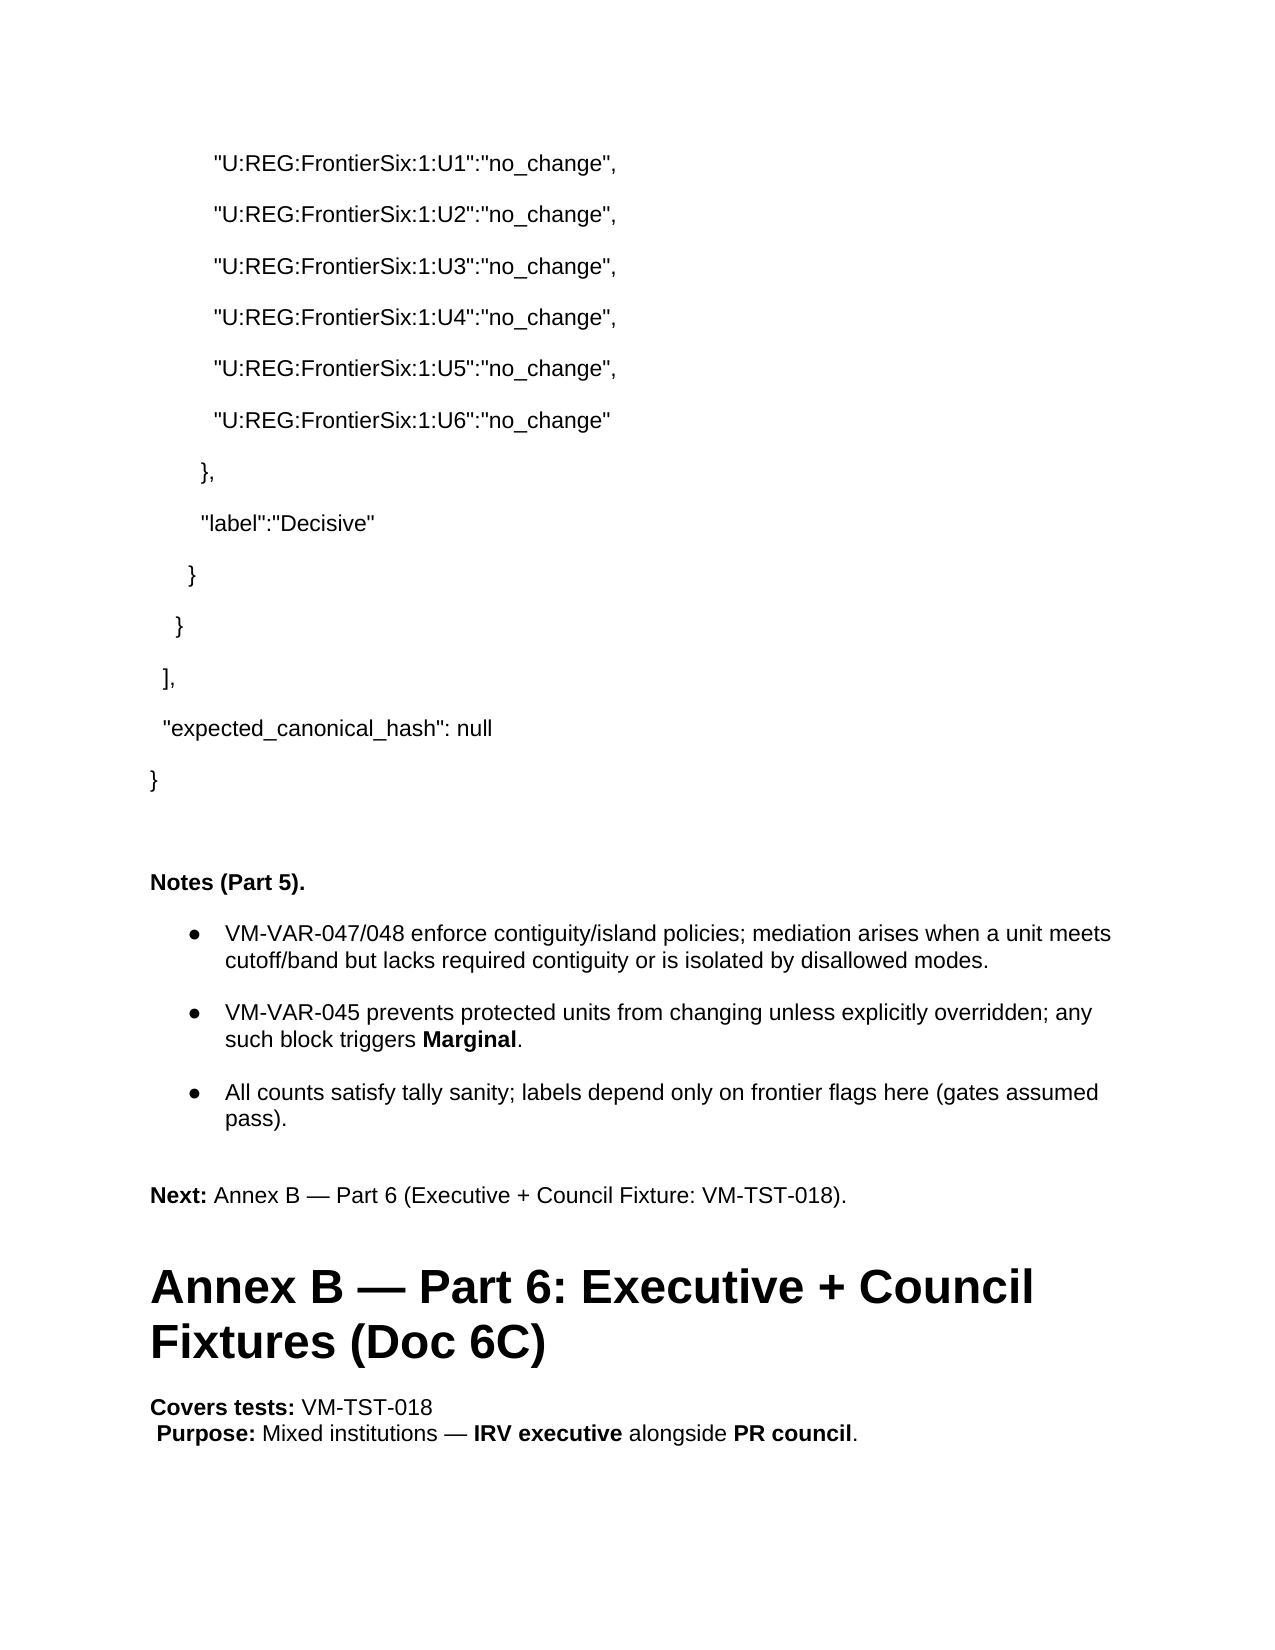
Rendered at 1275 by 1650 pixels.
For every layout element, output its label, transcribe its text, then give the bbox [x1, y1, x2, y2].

text }, [150, 458, 1125, 484]
list All counts satisfy tally sanity; labels depend only on frontier flags here (gates assumed pass). [187, 1078, 1125, 1157]
text ], [150, 663, 1125, 690]
list VM-VAR-047/048 enforce contiguity/island policies; mediation arises when a unit meets cutoff/band but lacks required contiguity or is isolated by disallowed modes. [187, 920, 1125, 999]
text "U:REG:FrontierSix:1:U6":"no_change" [150, 407, 1125, 433]
text "expected_canonical_hash": null [150, 715, 1125, 741]
text } [150, 561, 1125, 587]
list VM-VAR-045 prevents protected units from changing unless explicitly overridden; any such block triggers Marginal. [187, 999, 1125, 1078]
subtitle Annex B — Part 6: Executive + Council Fixtures (Doc 6C) [150, 1259, 1125, 1369]
text "U:REG:FrontierSix:1:U1":"no_change", [150, 150, 1125, 176]
text } [150, 612, 1125, 638]
text "U:REG:FrontierSix:1:U4":"no_change", [150, 304, 1125, 330]
text "U:REG:FrontierSix:1:U3":"no_change", [150, 253, 1125, 279]
text "U:REG:FrontierSix:1:U5":"no_change", [150, 355, 1125, 382]
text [150, 1394, 1125, 1447]
text } [150, 766, 1125, 793]
text Notes (Part 5). [150, 869, 1125, 895]
text "label":"Decisive" [150, 509, 1125, 536]
text Next: Annex B — Part 6 (Executive + Council Fixture: VM-TST-018). [150, 1182, 1125, 1209]
text "U:REG:FrontierSix:1:U2":"no_change", [150, 201, 1125, 228]
